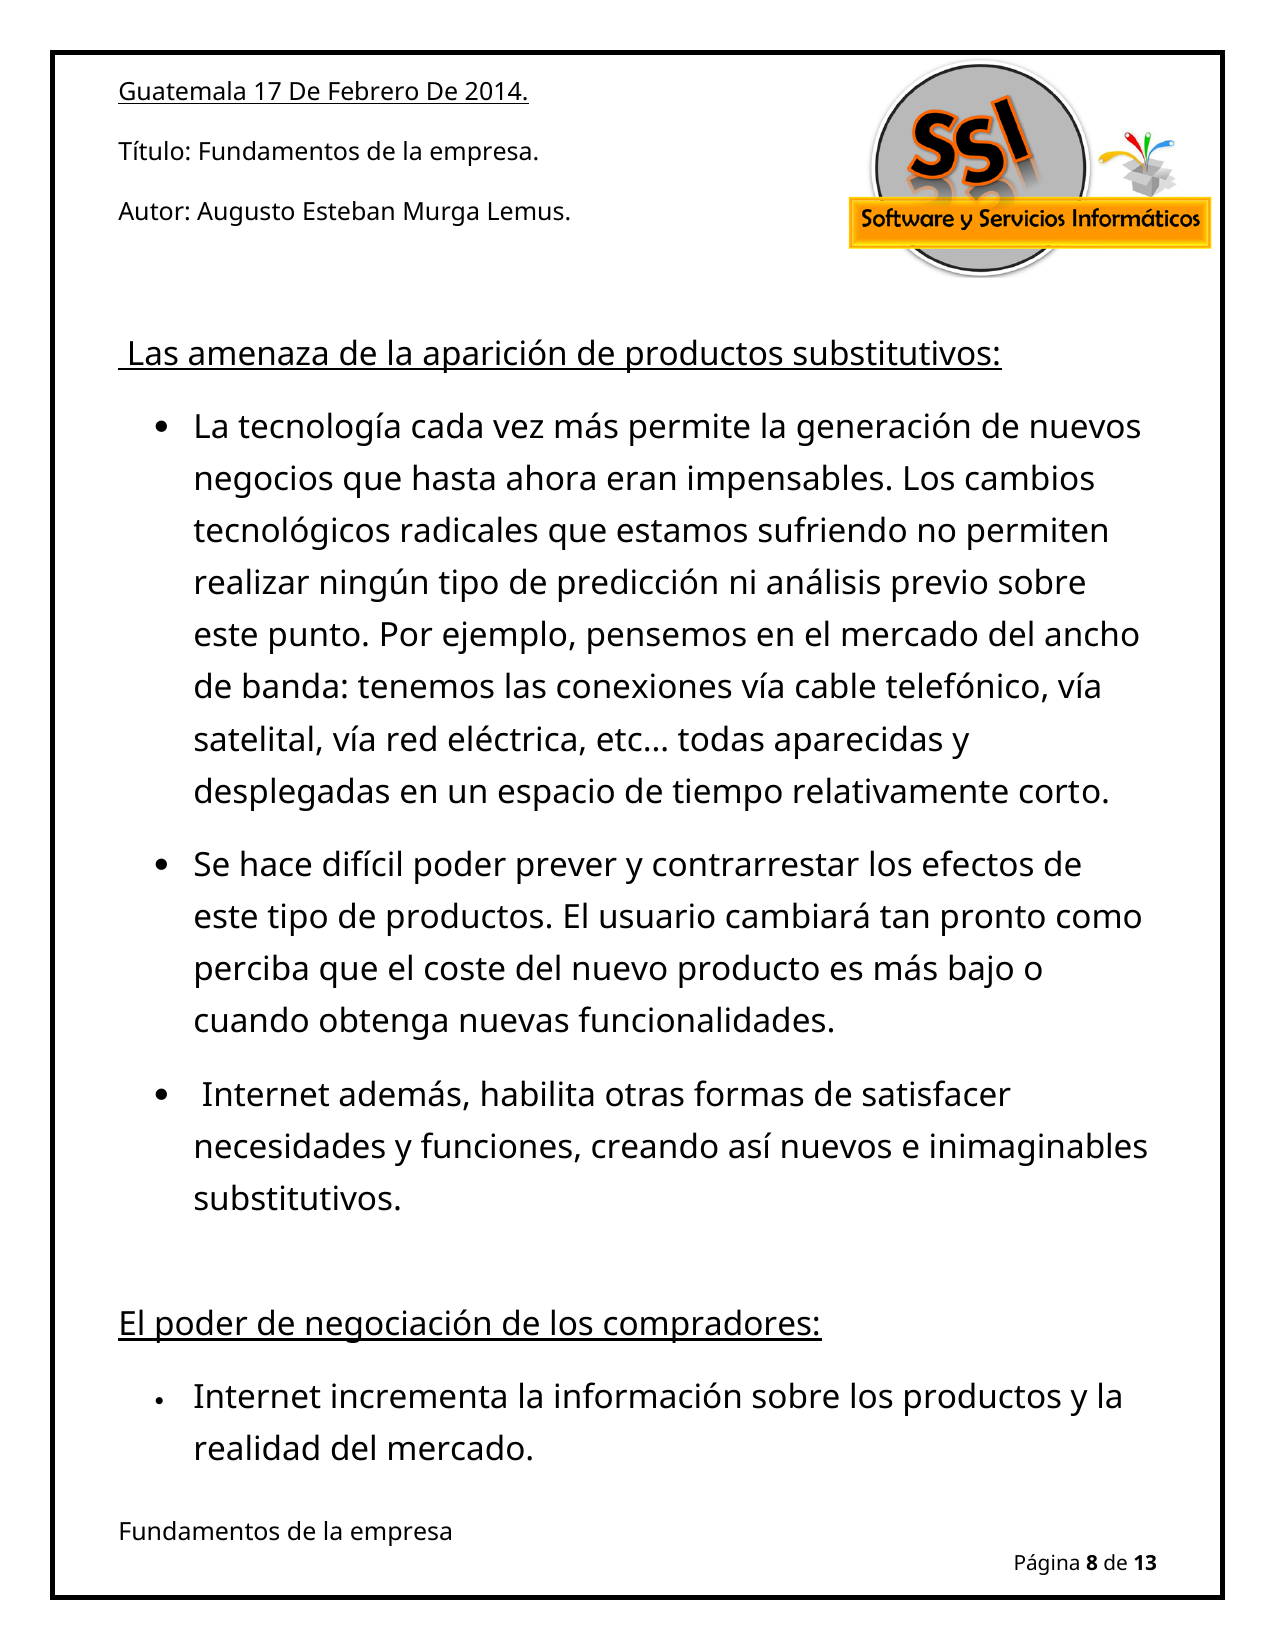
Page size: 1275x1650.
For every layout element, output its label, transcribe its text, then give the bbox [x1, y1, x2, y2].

picture [841, 55, 1220, 278]
list La tecnología cada vez más permite la generación de nuevos negocios que hasta ahora eran impensables. Los cambios tecnológicos radicales que estamos sufriendo no permiten realizar ningún tipo de predicción ni análisis previo sobre este punto. Por ejemplo, pensemos en el mercado del ancho de banda: tenemos las conexiones vía cable telefónico, vía satelital, vía red eléctrica, etc… todas aparecidas y desplegadas en un espacio de tiempo relativamente corto. [156, 402, 1157, 813]
list Internet además, habilita otras formas de satisfacer necesidades y funciones, creando así nuevos e inimaginables substitutivos. [156, 1070, 1157, 1272]
list Internet incrementa la información sobre los productos y la realidad del mercado. [156, 1373, 1157, 1471]
list Se hace difícil poder prever y contrarrestar los efectos de este tipo de productos. El usuario cambiará tan pronto como perciba que el coste del nuevo producto es más bajo o cuando obtenga nuevas funcionalidades. [156, 841, 1157, 1043]
text El poder de negociación de los compradores: [118, 1300, 1157, 1345]
text Las amenaza de la aparición de productos substitutivos: [118, 329, 1157, 375]
